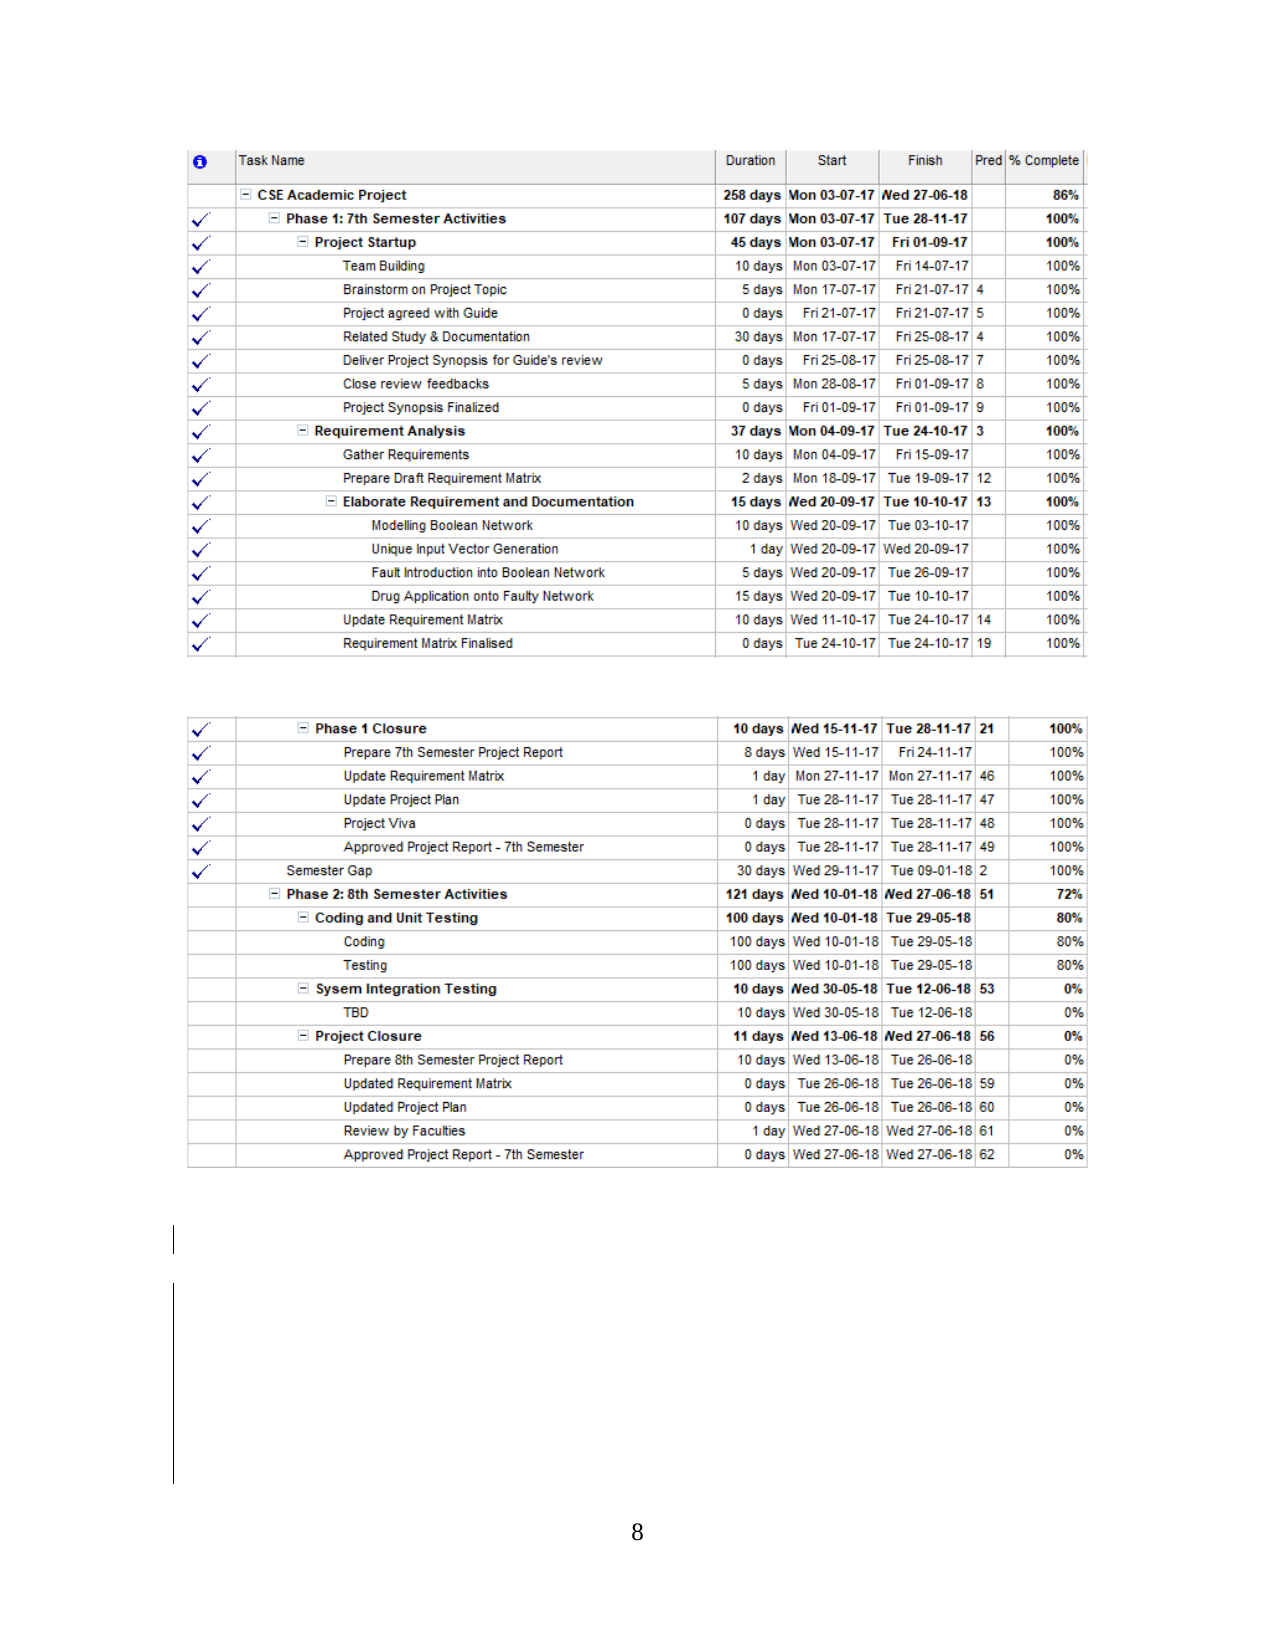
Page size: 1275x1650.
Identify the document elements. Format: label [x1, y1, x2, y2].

picture [187, 716, 1088, 1168]
picture [187, 150, 1088, 658]
